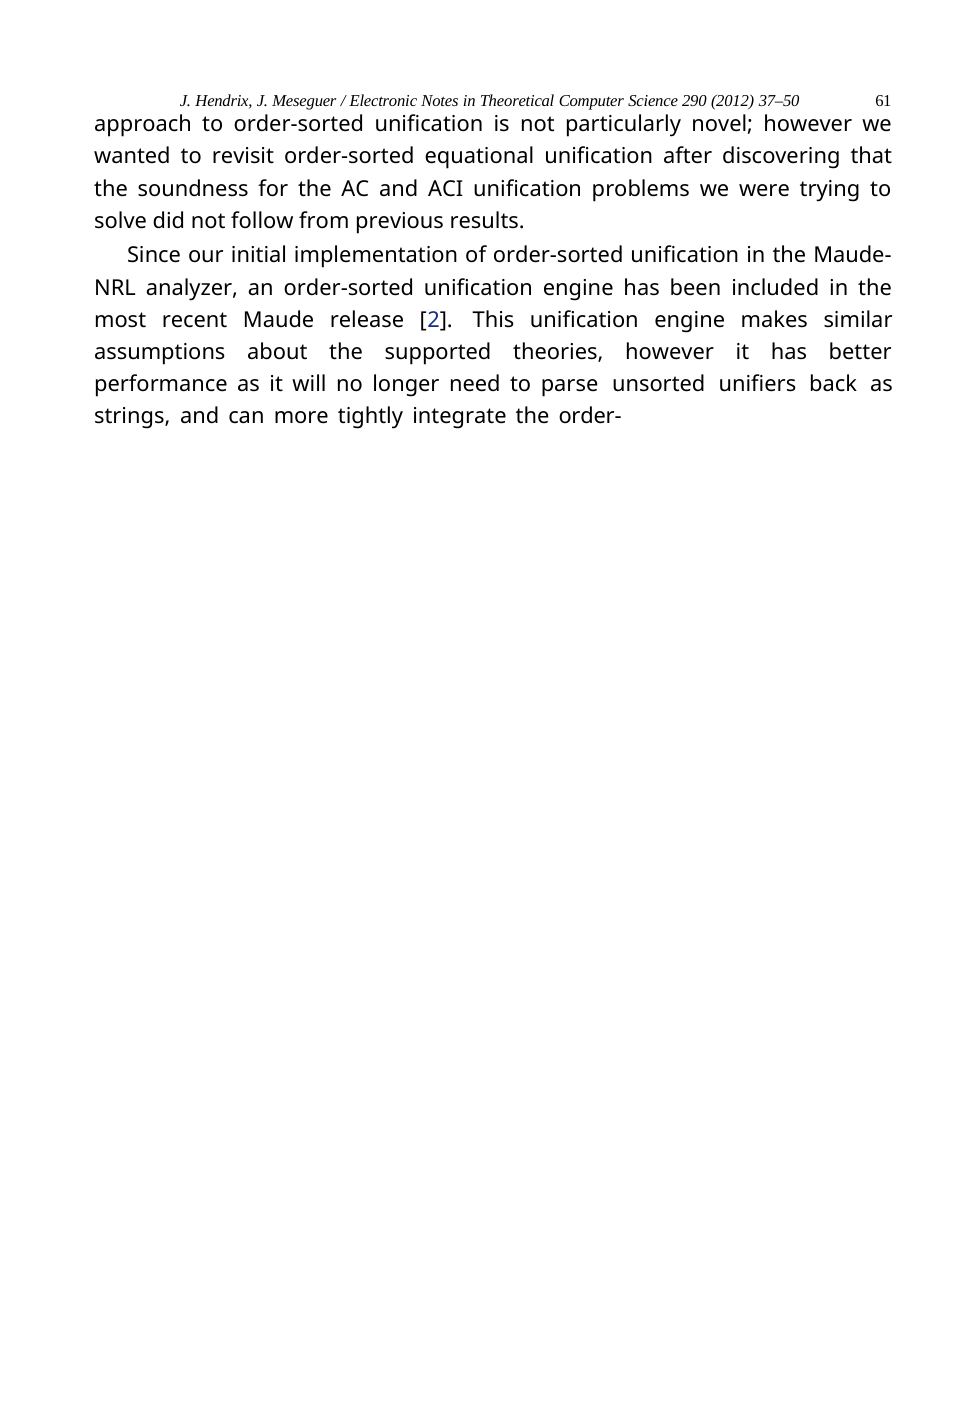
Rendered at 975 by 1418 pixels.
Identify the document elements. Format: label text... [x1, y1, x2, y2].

text Since our initial implementation of order-sorted unification in the Maude-NRL analyzer, an order-sorted unification engine has been included in the most recent Maude release [2]. This unification engine makes similar assumptions about the supported theories, however it has better performance as it will no longer need to parse unsorted unifiers back as strings, and can more tightly integrate the order- [94, 239, 893, 429]
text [94, 108, 893, 234]
